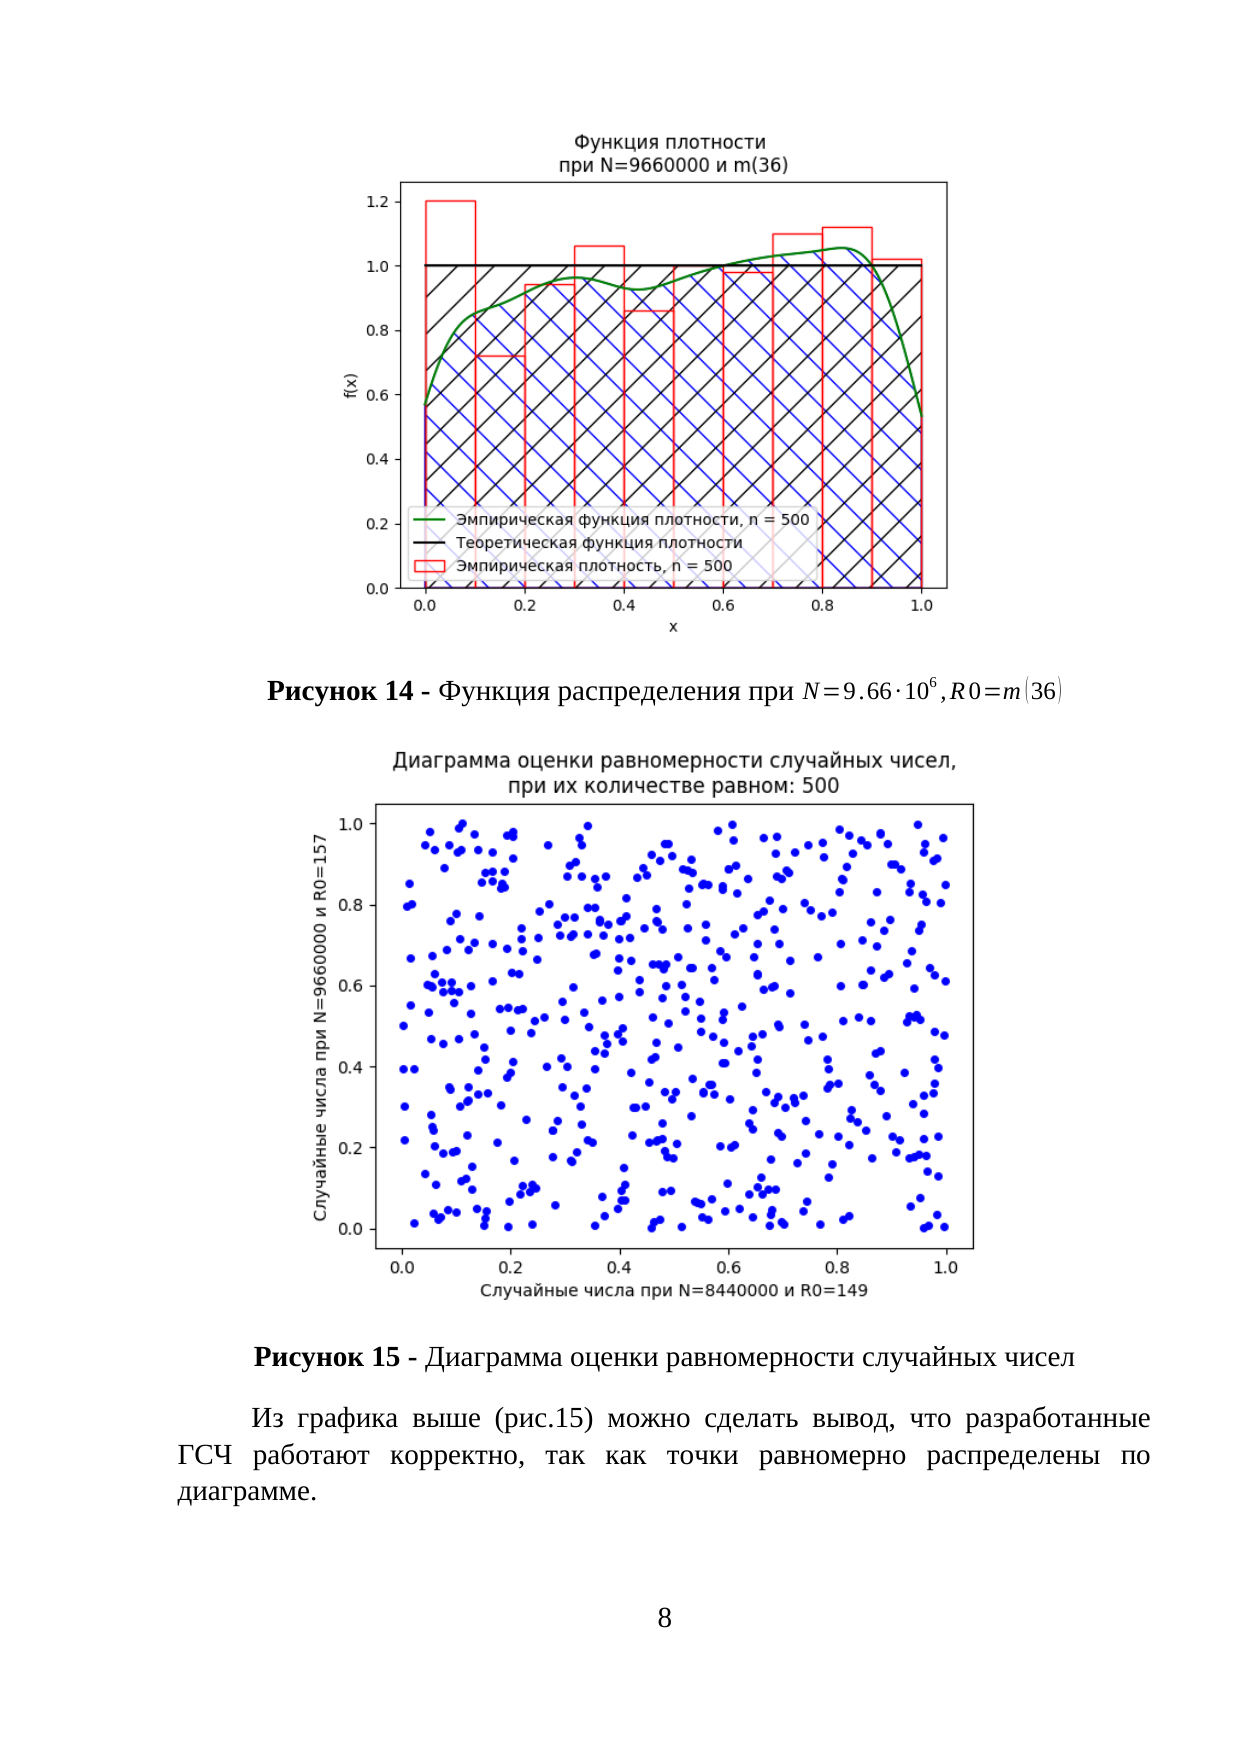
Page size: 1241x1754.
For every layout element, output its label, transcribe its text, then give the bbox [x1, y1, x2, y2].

text Рисунок 14 - Функция распределения при [177, 673, 1152, 707]
text Из графика выше (рис.15) можно сделать вывод, что разработанные ГСЧ работают корректно, так как точки равномерно распределены по диаграмме. [177, 1401, 1152, 1506]
text Рисунок 15 - Диаграмма оценки равномерности случайных чисел [177, 1339, 1152, 1373]
picture [312, 118, 1017, 646]
picture [279, 734, 1050, 1312]
